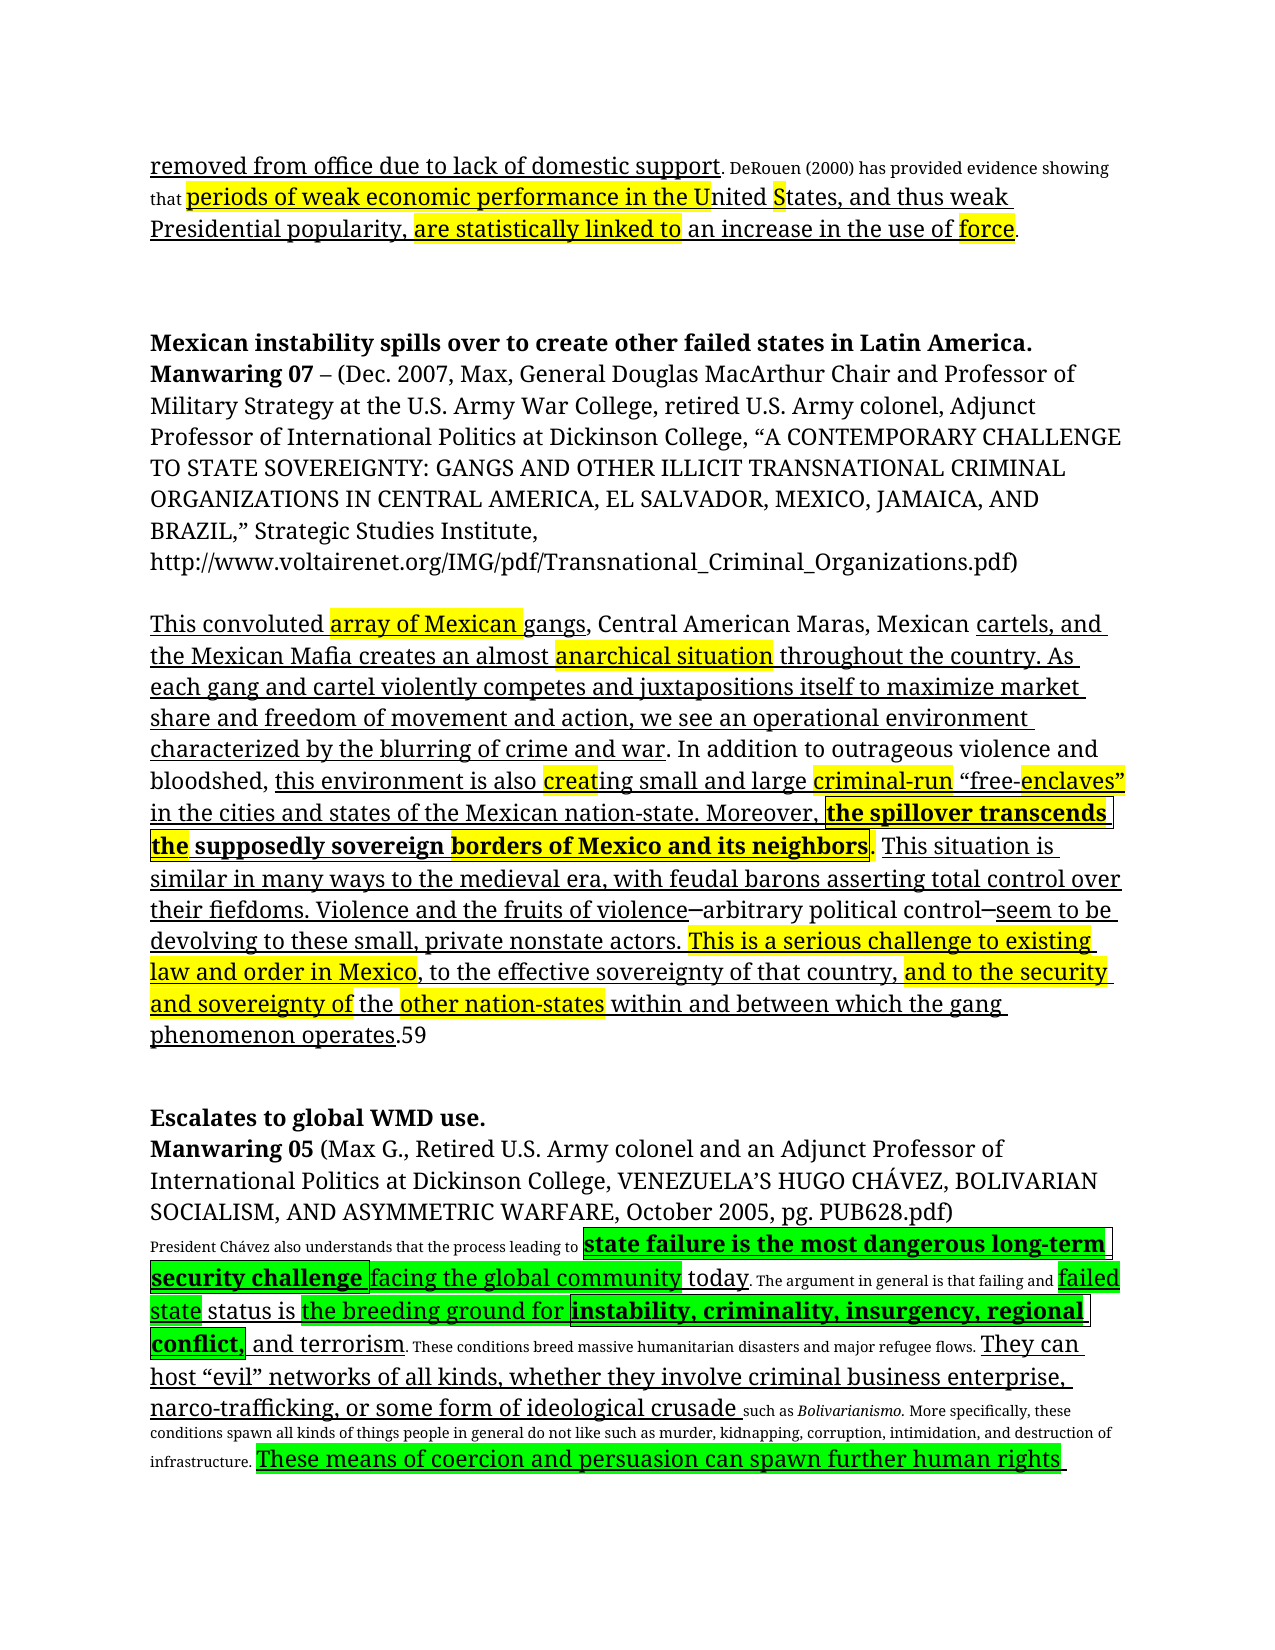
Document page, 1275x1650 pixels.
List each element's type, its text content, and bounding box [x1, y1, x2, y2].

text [150, 150, 1125, 244]
text Escalates to global WMD use. [150, 1102, 1125, 1133]
text This convoluted array of Mexican gangs, Central American Maras, Mexican cartels, and the Mexican Mafia creates an almost anarchical situation throughout the country. As each gang and cartel violently competes and juxtapositions itself to maximize market share and freedom of movement and action, we see an operational environment characterized by the blurring of crime and war. In addition to outrageous violence and bloodshed, this environment is also creating small and large criminal-run “free-enclaves” in the cities and states of the Mexican nation-state. Moreover, the spillover transcends the supposedly sovereign borders of Mexico and its neighbors. This situation is similar in many ways to the medieval era, with feudal barons asserting total control over their fiefdoms. Violence and the fruits of violence─arbitrary political control─seem to be devolving to these small, private nonstate actors. This is a serious challenge to existing law and order in Mexico, to the effective sovereignty of that country, and to the security and sovereignty of the other nation-states within and between which the gang phenomenon operates.59 [150, 608, 1125, 823]
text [150, 1227, 1125, 1474]
text This convoluted array of Mexican gangs, Central American Maras, Mexican cartels, and the Mexican Mafia creates an almost anarchical situation throughout the country. As each gang and cartel violently competes and juxtapositions itself to maximize market share and freedom of movement and action, we see an operational environment characterized by the blurring of crime and war. In addition to outrageous violence and bloodshed, this environment is also creating small and large criminal-run “free-enclaves” in the cities and states of the Mexican nation-state. Moreover, the spillover transcends the supposedly sovereign borders of Mexico and its neighbors. This situation is similar in many ways to the medieval era, with feudal barons asserting total control over their fiefdoms. Violence and the fruits of violence─arbitrary political control─seem to be devolving to these small, private nonstate actors. This is a serious challenge to existing law and order in Mexico, to the effective sovereignty of that country, and to the security and sovereignty of the other nation-states within and between which the gang phenomenon operates.59 [150, 796, 1125, 1050]
text Manwaring 05 (Max G., Retired U.S. Army colonel and an Adjunct Professor of International Politics at Dickinson College, VENEZUELA’S HUGO CHÁVEZ, BOLIVARIAN SOCIALISM, AND ASYMMETRIC WARFARE, October 2005, pg. PUB628.pdf) [150, 1133, 1125, 1227]
text Mexican instability spills over to create other failed states in Latin America. [150, 327, 1125, 358]
text Manwaring 07 – (Dec. 2007, Max, General Douglas MacArthur Chair and Professor of Military Strategy at the U.S. Army War College, retired U.S. Army colonel, Adjunct Professor of International Politics at Dickinson College, “A CONTEMPORARY CHALLENGE TO STATE SOVEREIGNTY: GANGS AND OTHER ILLICIT TRANSNATIONAL CRIMINAL ORGANIZATIONS IN CENTRAL AMERICA, EL SALVADOR, MEXICO, JAMAICA, AND BRAZIL,” Strategic Studies Institute, http://www.voltairenet.org/IMG/pdf/Transnational_Criminal_Organizations.pdf) [150, 358, 1125, 577]
